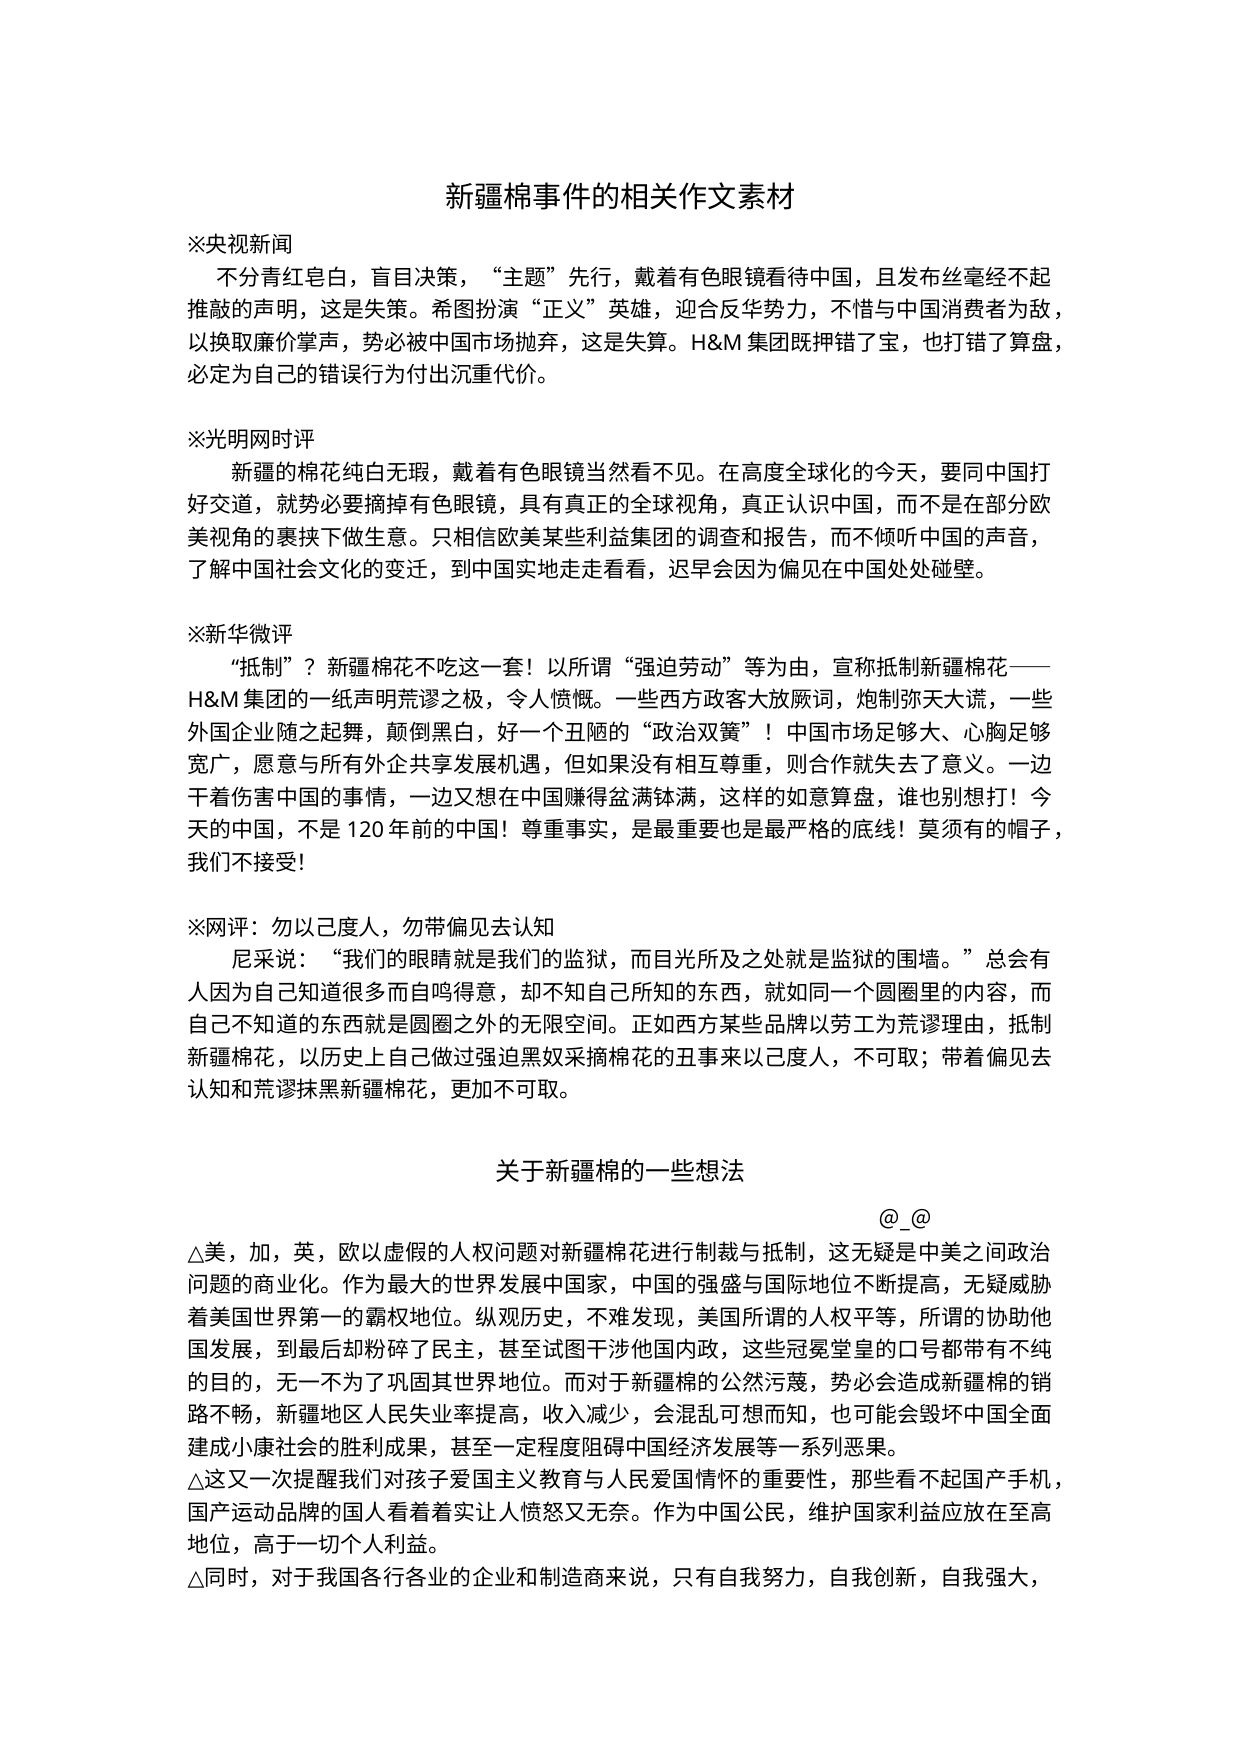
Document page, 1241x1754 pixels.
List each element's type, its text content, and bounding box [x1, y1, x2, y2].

text △这又一次提醒我们对孩子爱国主义教育与人民爱国情怀的重要性，那些看不起国产手机，国产运动品牌的国人看着着实让人愤怒又无奈。作为中国公民，维护国家利益应放在至高地位，高于一切个人利益。 [187, 1462, 1053, 1559]
text 新疆棉事件的相关作文素材 [187, 162, 1053, 227]
text ※光明网时评 [187, 422, 1053, 454]
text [187, 1559, 1053, 1592]
text 新疆的棉花纯白无瑕，戴着有色眼镜当然看不见。在高度全球化的今天，要同中国打好交道，就势必要摘掉有色眼镜，具有真正的全球视角，真正认识中国，而不是在部分欧美视角的裹挟下做生意。只相信欧美某些利益集团的调查和报告，而不倾听中国的声音，了解中国社会文化的变迁，到中国实地走走看看，迟早会因为偏见在中国处处碰壁。 [187, 454, 1053, 584]
text 不分青红皂白，盲目决策，“主题”先行，戴着有色眼镜看待中国，且发布丝毫经不起推敲的声明，这是失策。希图扮演“正义”英雄，迎合反华势力，不惜与中国消费者为敌，以换取廉价掌声，势必被中国市场抛弃，这是失算。H&M集团既押错了宝，也打错了算盘，必定为自己的错误行为付出沉重代价。 [187, 259, 1053, 389]
text ※新华微评 [187, 617, 1053, 649]
text △美，加，英，欧以虚假的人权问题对新疆棉花进行制裁与抵制，这无疑是中美之间政治问题的商业化。作为最大的世界发展中国家，中国的强盛与国际地位不断提高，无疑威胁着美国世界第一的霸权地位。纵观历史，不难发现，美国所谓的人权平等，所谓的协助他国发展，到最后却粉碎了民主，甚至试图干涉他国内政，这些冠冕堂皇的口号都带有不纯的目的，无一不为了巩固其世界地位。而对于新疆棉的公然污蔑，势必会造成新疆棉的销路不畅，新疆地区人民失业率提高，收入减少，会混乱可想而知，也可能会毁坏中国全面建成小康社会的胜利成果，甚至一定程度阻碍中国经济发展等一系列恶果。 [187, 1234, 1053, 1462]
text ※网评：勿以己度人，勿带偏见去认知 [187, 909, 1053, 942]
text “抵制”？新疆棉花不吃这一套！以所谓“强迫劳动”等为由，宣称抵制新疆棉花——H&M集团的一纸声明荒谬之极，令人愤慨。一些西方政客大放厥词，炮制弥天大谎，一些外国企业随之起舞，颠倒黑白，好一个丑陋的“政治双簧”！中国市场足够大、心胸足够宽广，愿意与所有外企共享发展机遇，但如果没有相互尊重，则合作就失去了意义。一边干着伤害中国的事情，一边又想在中国赚得盆满钵满，这样的如意算盘，谁也别想打！今天的中国，不是120年前的中国！尊重事实，是最重要也是最严格的底线！莫须有的帽子，我们不接受！ [187, 649, 1053, 877]
text 关于新疆棉的一些想法 [187, 1137, 1053, 1202]
text ※央视新闻 [187, 227, 1053, 259]
text ＠_＠ [187, 1202, 1053, 1234]
text 尼采说：“我们的眼睛就是我们的监狱，而目光所及之处就是监狱的围墙。”总会有人因为自己知道很多而自鸣得意，却不知自己所知的东西，就如同一个圆圈里的内容，而自己不知道的东西就是圆圈之外的无限空间。正如西方某些品牌以劳工为荒谬理由，抵制新疆棉花，以历史上自己做过强迫黑奴采摘棉花的丑事来以己度人，不可取；带着偏见去认知和荒谬抹黑新疆棉花，更加不可取。 [187, 942, 1053, 1104]
